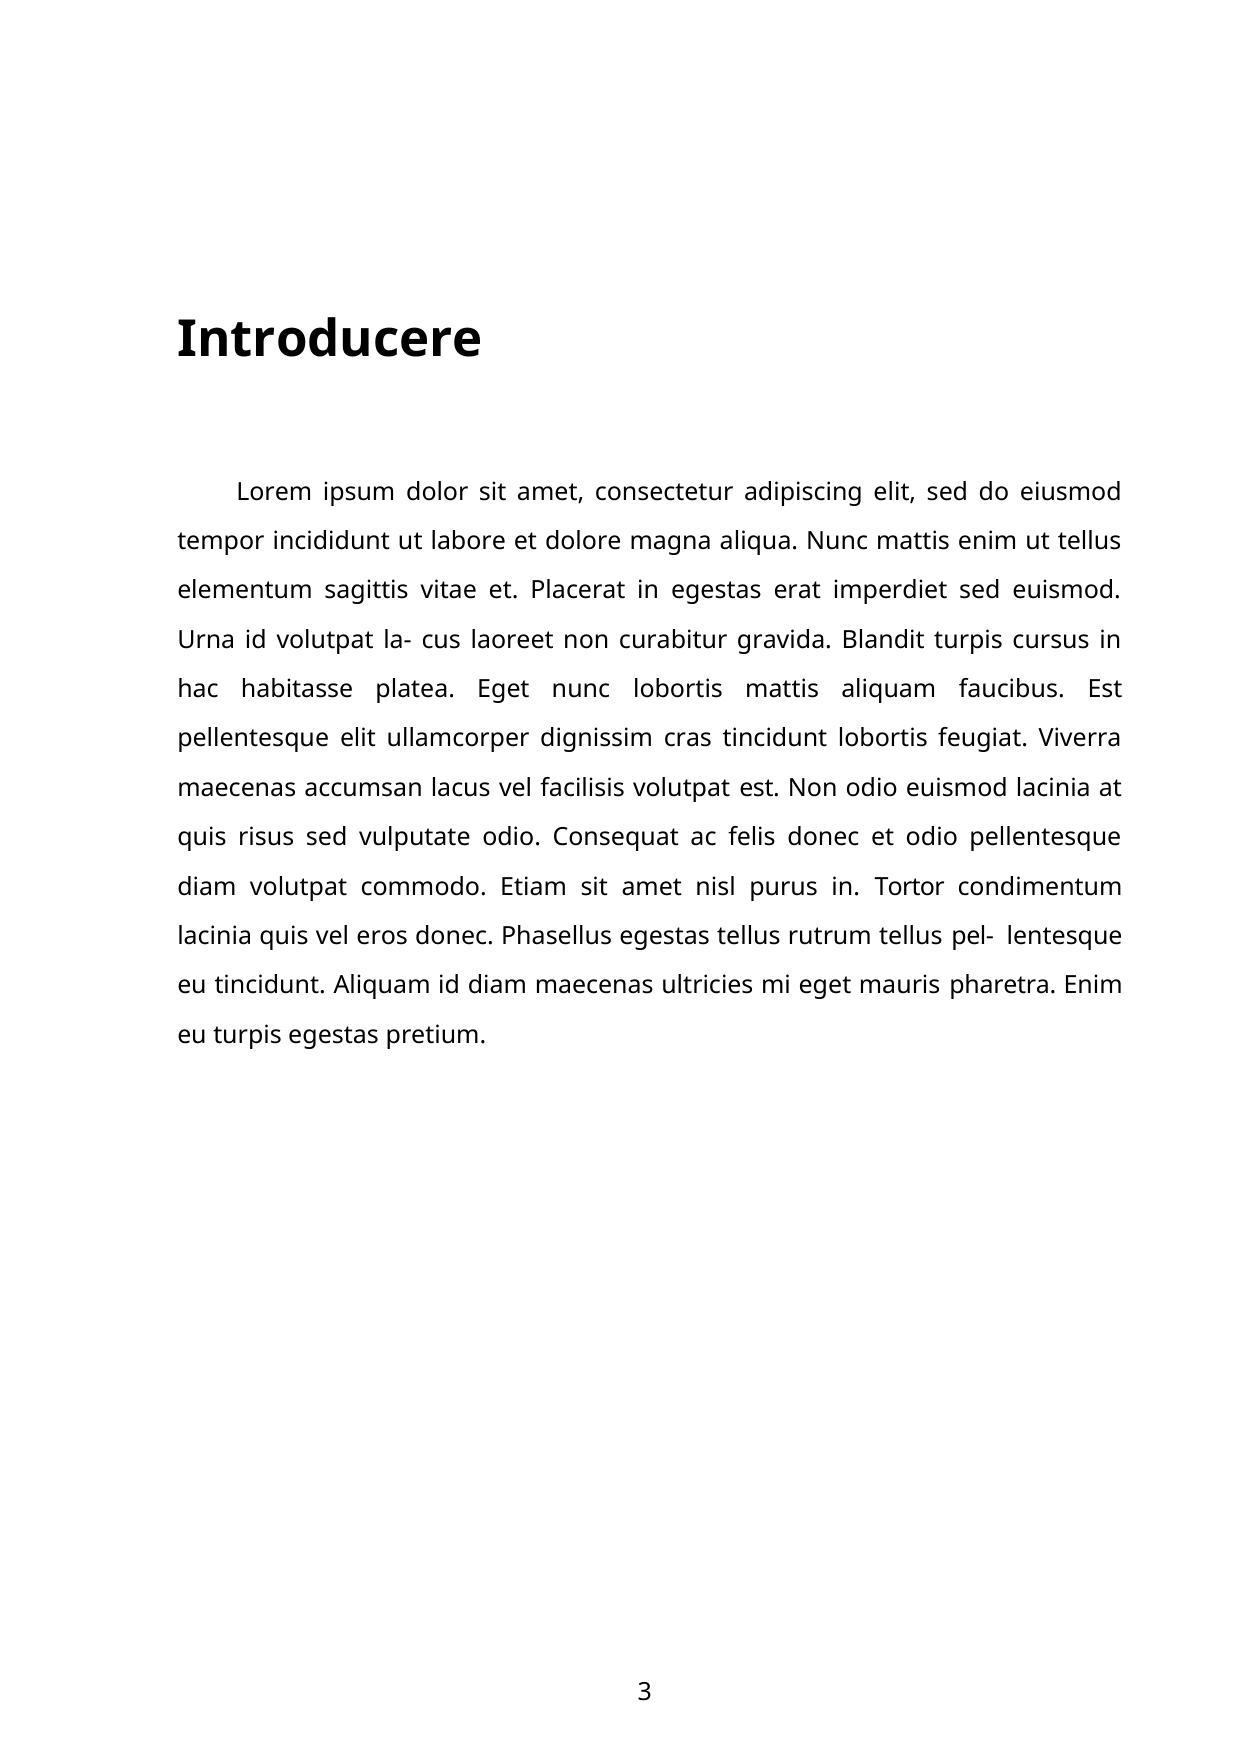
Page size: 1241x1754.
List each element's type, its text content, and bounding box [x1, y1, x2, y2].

text Lorem ipsum dolor sit amet, consectetur adipiscing elit, sed do eiusmod tempor incididunt ut labore et dolore magna aliqua. Nunc mattis enim ut tellus elementum sagittis vitae et. Placerat in egestas erat imperdiet sed euismod. Urna id volutpat la- cus laoreet non curabitur gravida. Blandit turpis cursus in hac habitasse platea. Eget nunc lobortis mattis aliquam faucibus. Est pellentesque elit ullamcorper dignissim cras tincidunt lobortis feugiat. Viverra maecenas accumsan lacus vel facilisis volutpat est. Non odio euismod lacinia at quis risus sed vulputate odio. Consequat ac felis donec et odio pellentesque diam volutpat commodo. Etiam sit amet nisl purus in. Tortor condimentum lacinia quis vel eros donec. Phasellus egestas tellus rutrum tellus pel- lentesque eu tincidunt. Aliquam id diam maecenas ultricies mi eget mauris pharetra. Enim eu turpis egestas pretium. [177, 473, 1122, 1050]
subtitle Introducere [177, 301, 1134, 371]
